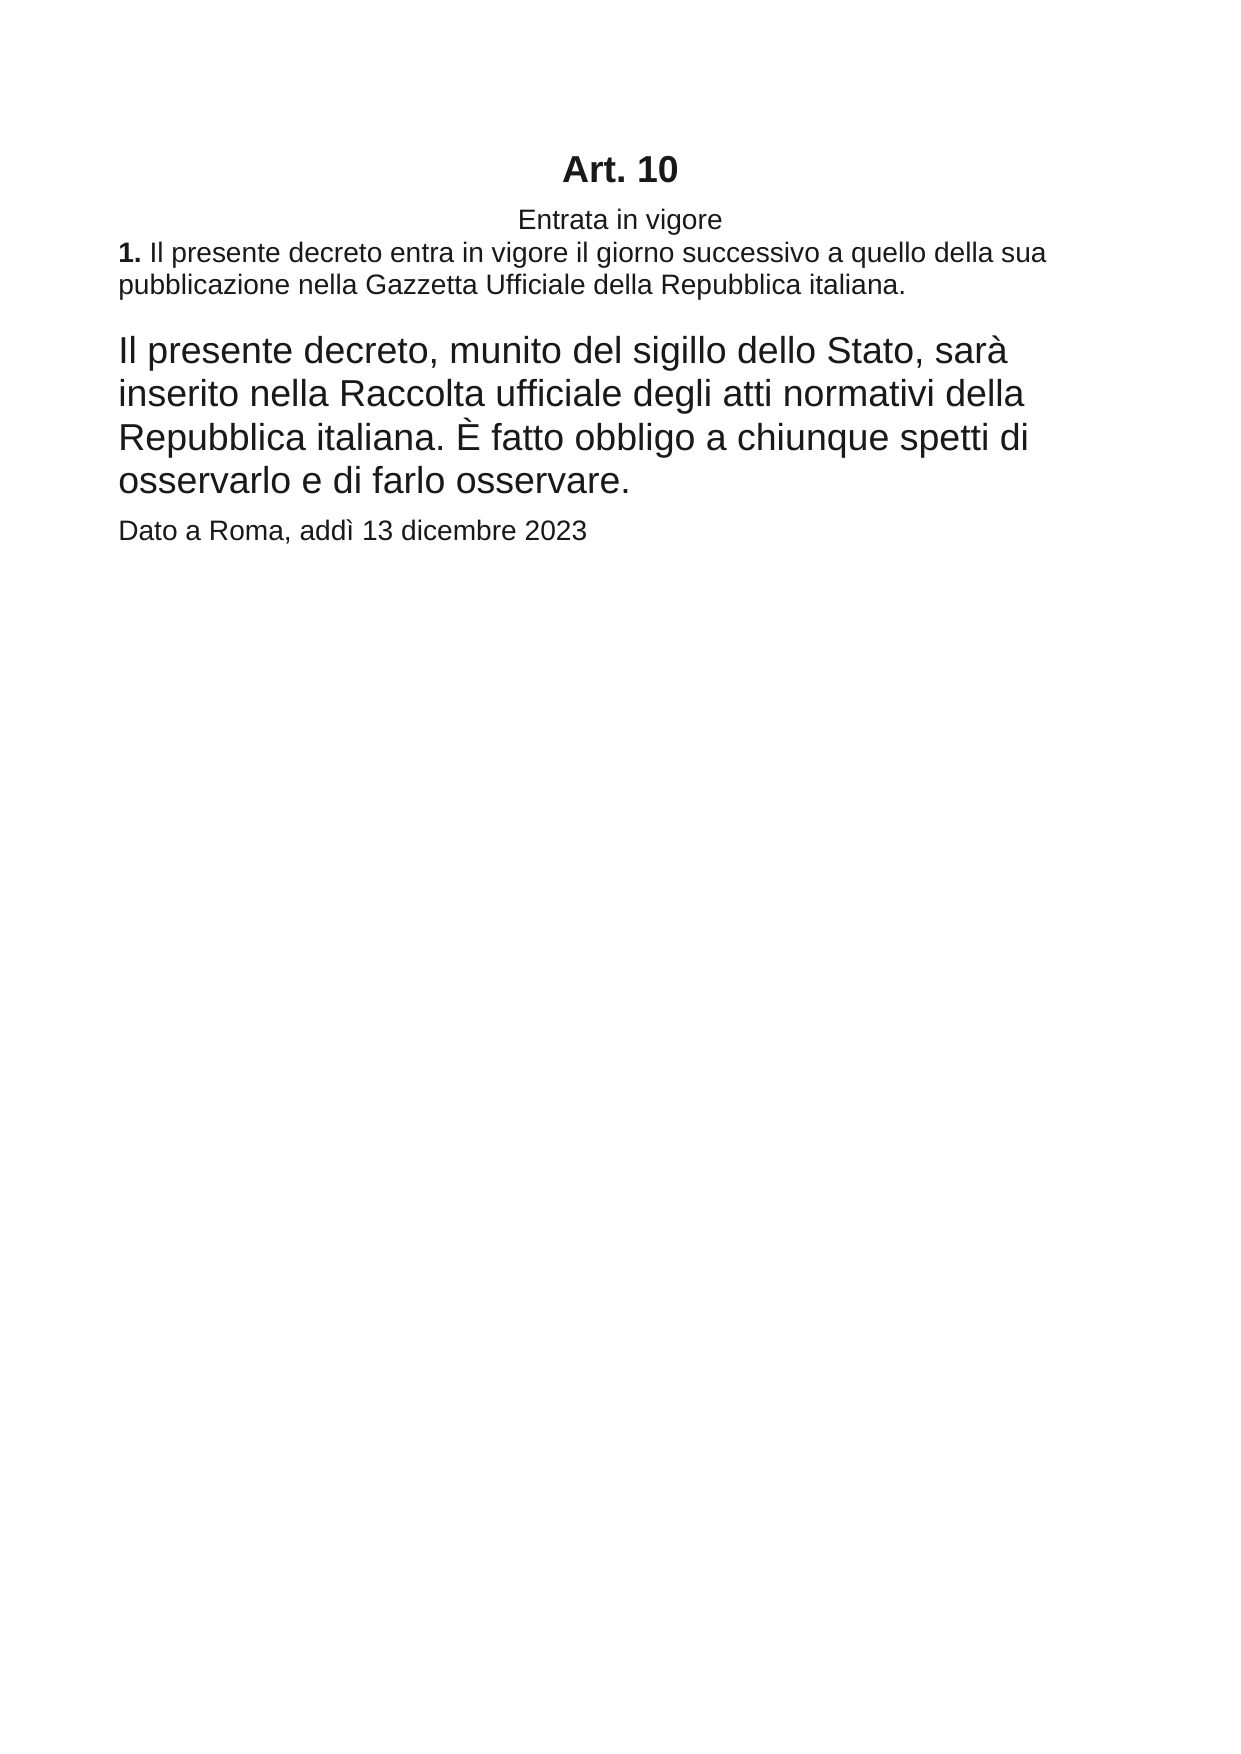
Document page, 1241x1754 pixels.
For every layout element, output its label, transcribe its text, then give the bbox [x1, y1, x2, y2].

text Art. 10 [118, 148, 1122, 191]
text Il presente decreto, munito del sigillo dello Stato, sarà inserito nella Raccolta ufficiale degli atti normativi della Repubblica italiana. È fatto obbligo a chiunque spetti di osservarlo e di farlo osservare. [118, 328, 1122, 501]
text Dato a Roma, addì 13 dicembre 2023 [118, 513, 1122, 546]
text 1. Il presente decreto entra in vigore il giorno successivo a quello della sua pubblicazione nella Gazzetta Ufficiale della Repubblica italiana. [118, 236, 1122, 328]
text Entrata in vigore [118, 203, 1122, 236]
